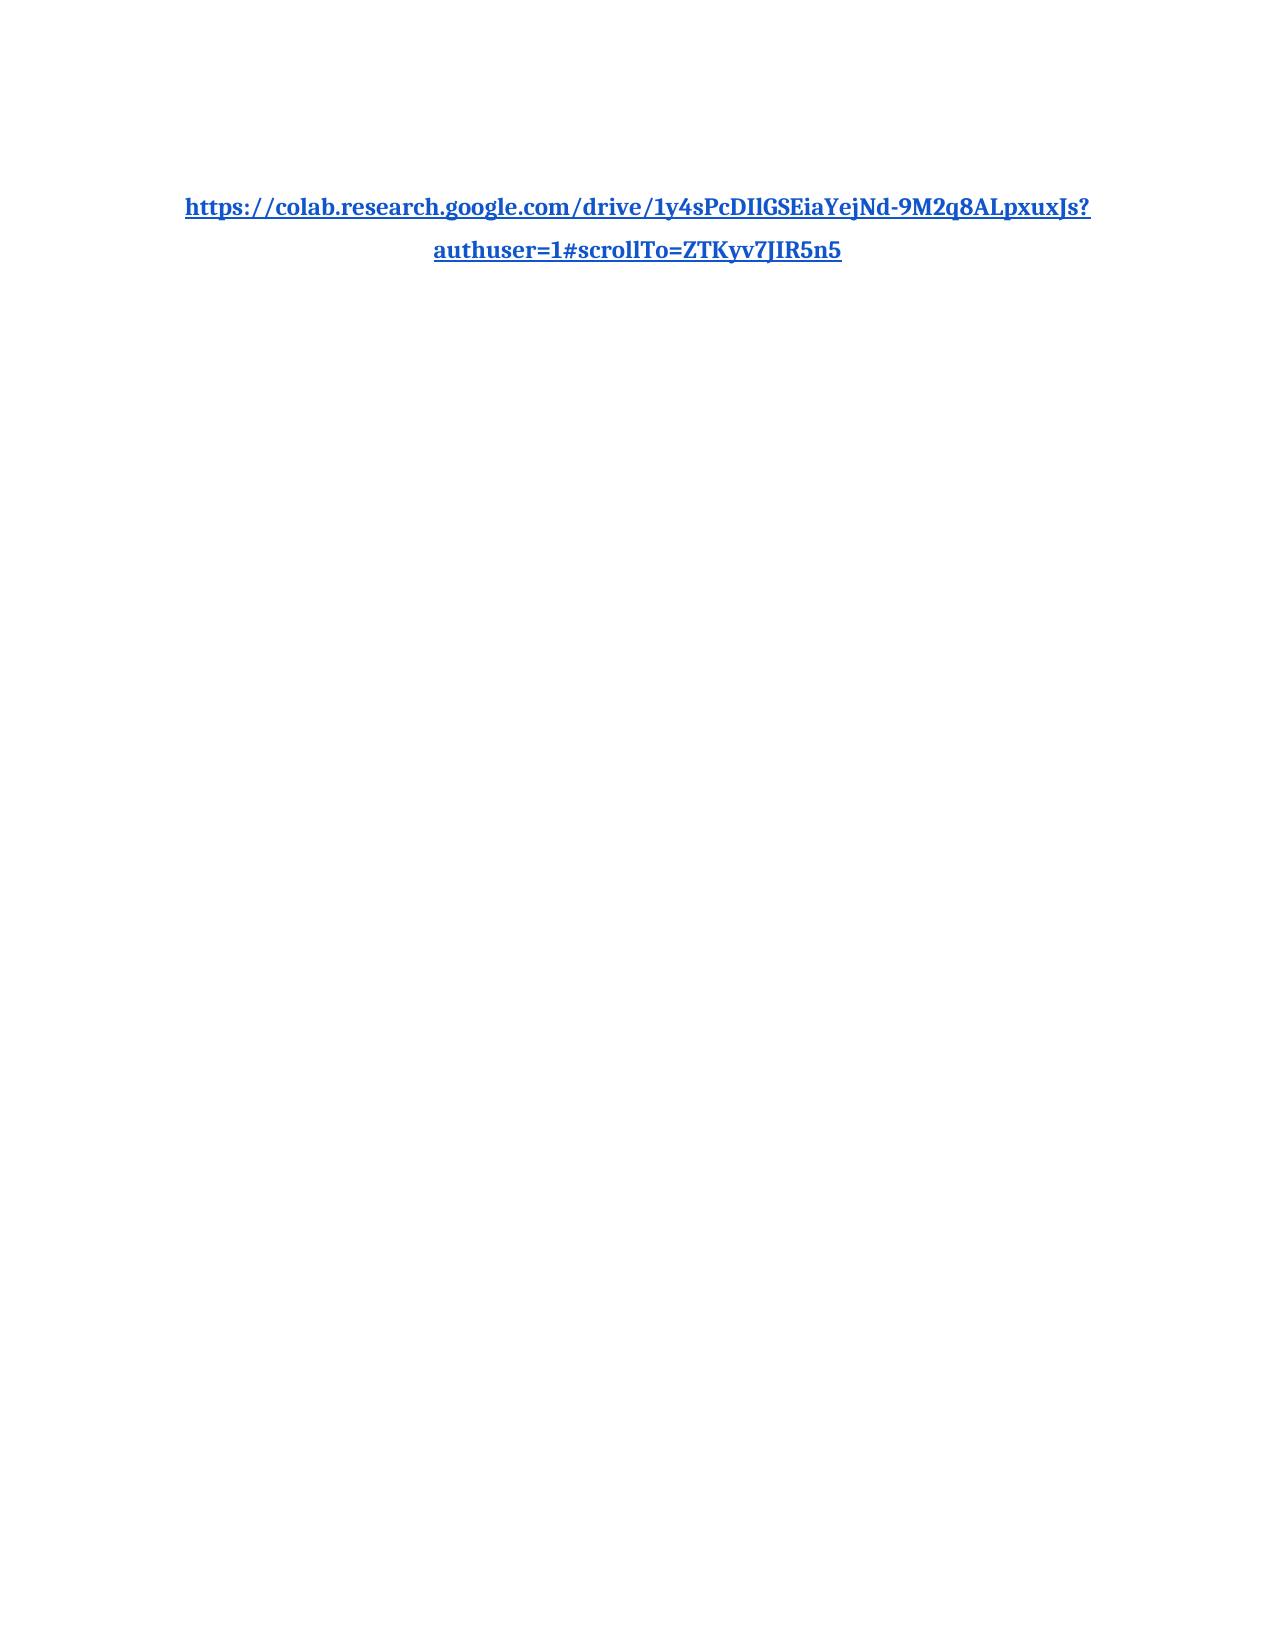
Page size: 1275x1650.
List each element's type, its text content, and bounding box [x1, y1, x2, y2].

text https://colab.research.google.com/drive/1y4sPcDIlGSEiaYejNd-9M2q8ALpxuxJs?authuser=1#scrollTo=ZTKyv7JIR5n5 [150, 193, 1125, 265]
